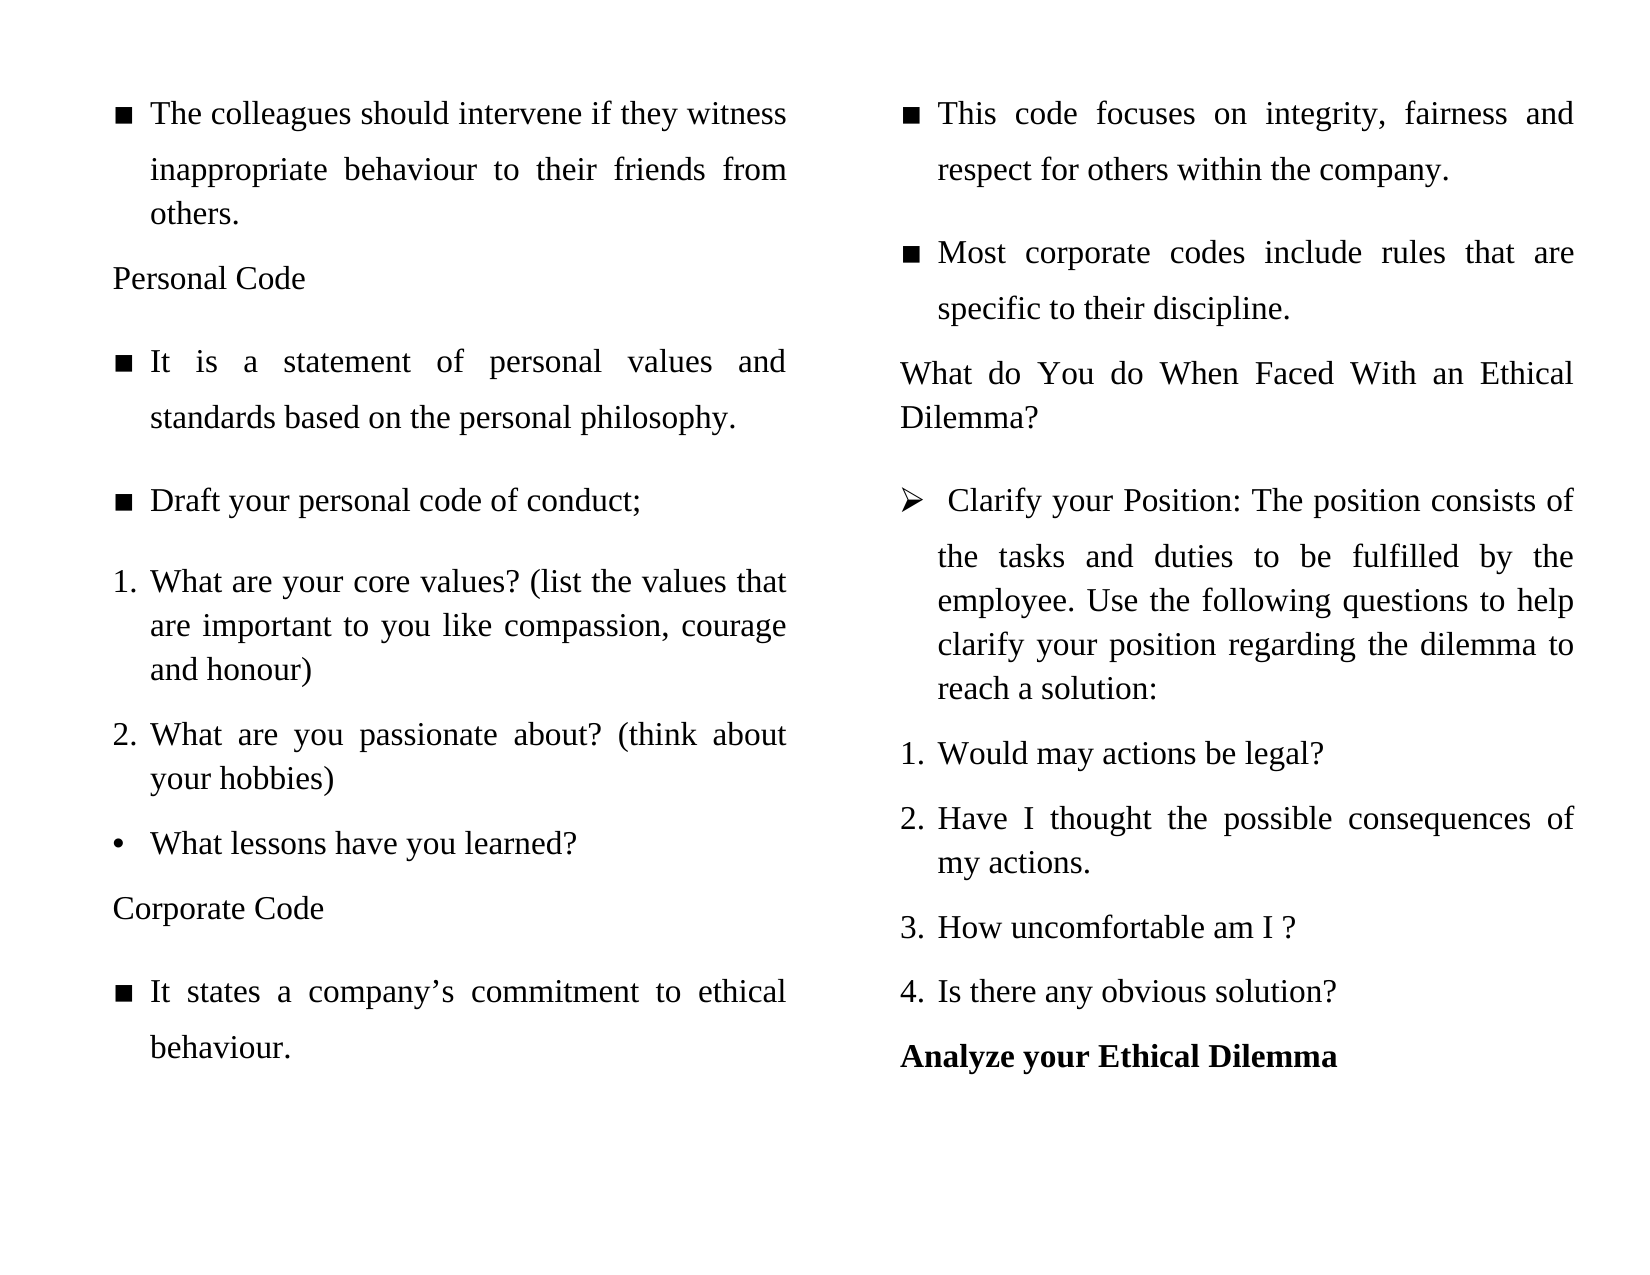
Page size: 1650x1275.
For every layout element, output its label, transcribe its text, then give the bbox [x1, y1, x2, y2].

list Is there any obvious solution? [900, 972, 1575, 1010]
list The colleagues should intervene if they witness inappropriate behaviour to their friends from others. [112, 75, 787, 231]
list Clarify your Position: The position consists of the tasks and duties to be fulfilled by the employee. Use the following questions to help clarify your position regarding the dilemma to reach a solution: [900, 462, 1575, 706]
text Analyze your Ethical Dilemma [900, 1037, 1575, 1075]
text What do You do When Faced With an Ethical Dilemma? [900, 353, 1575, 435]
text Corporate Code [112, 888, 787, 927]
list It is a statement of personal values and standards based on the personal philosophy. [112, 323, 787, 435]
list It states a company’s commitment to ethical behaviour. [112, 953, 787, 1066]
list Have I thought the possible consequences of my actions. [900, 798, 1575, 880]
text Personal Code [112, 258, 787, 296]
list This code focuses on integrity, fairness and respect for others within the company. [900, 75, 1575, 187]
list Would may actions be legal? [900, 733, 1575, 771]
list What are you passionate about? (think about your hobbies) [112, 714, 787, 797]
list Draft your personal code of conduct; [112, 462, 787, 530]
list What are your core values? (list the values that are important to you like compassion, courage and honour) [112, 561, 787, 688]
list How uncomfortable am I ? [900, 907, 1575, 945]
list Most corporate codes include rules that are specific to their discipline. [900, 214, 1575, 326]
list What lessons have you learned? [112, 823, 787, 862]
